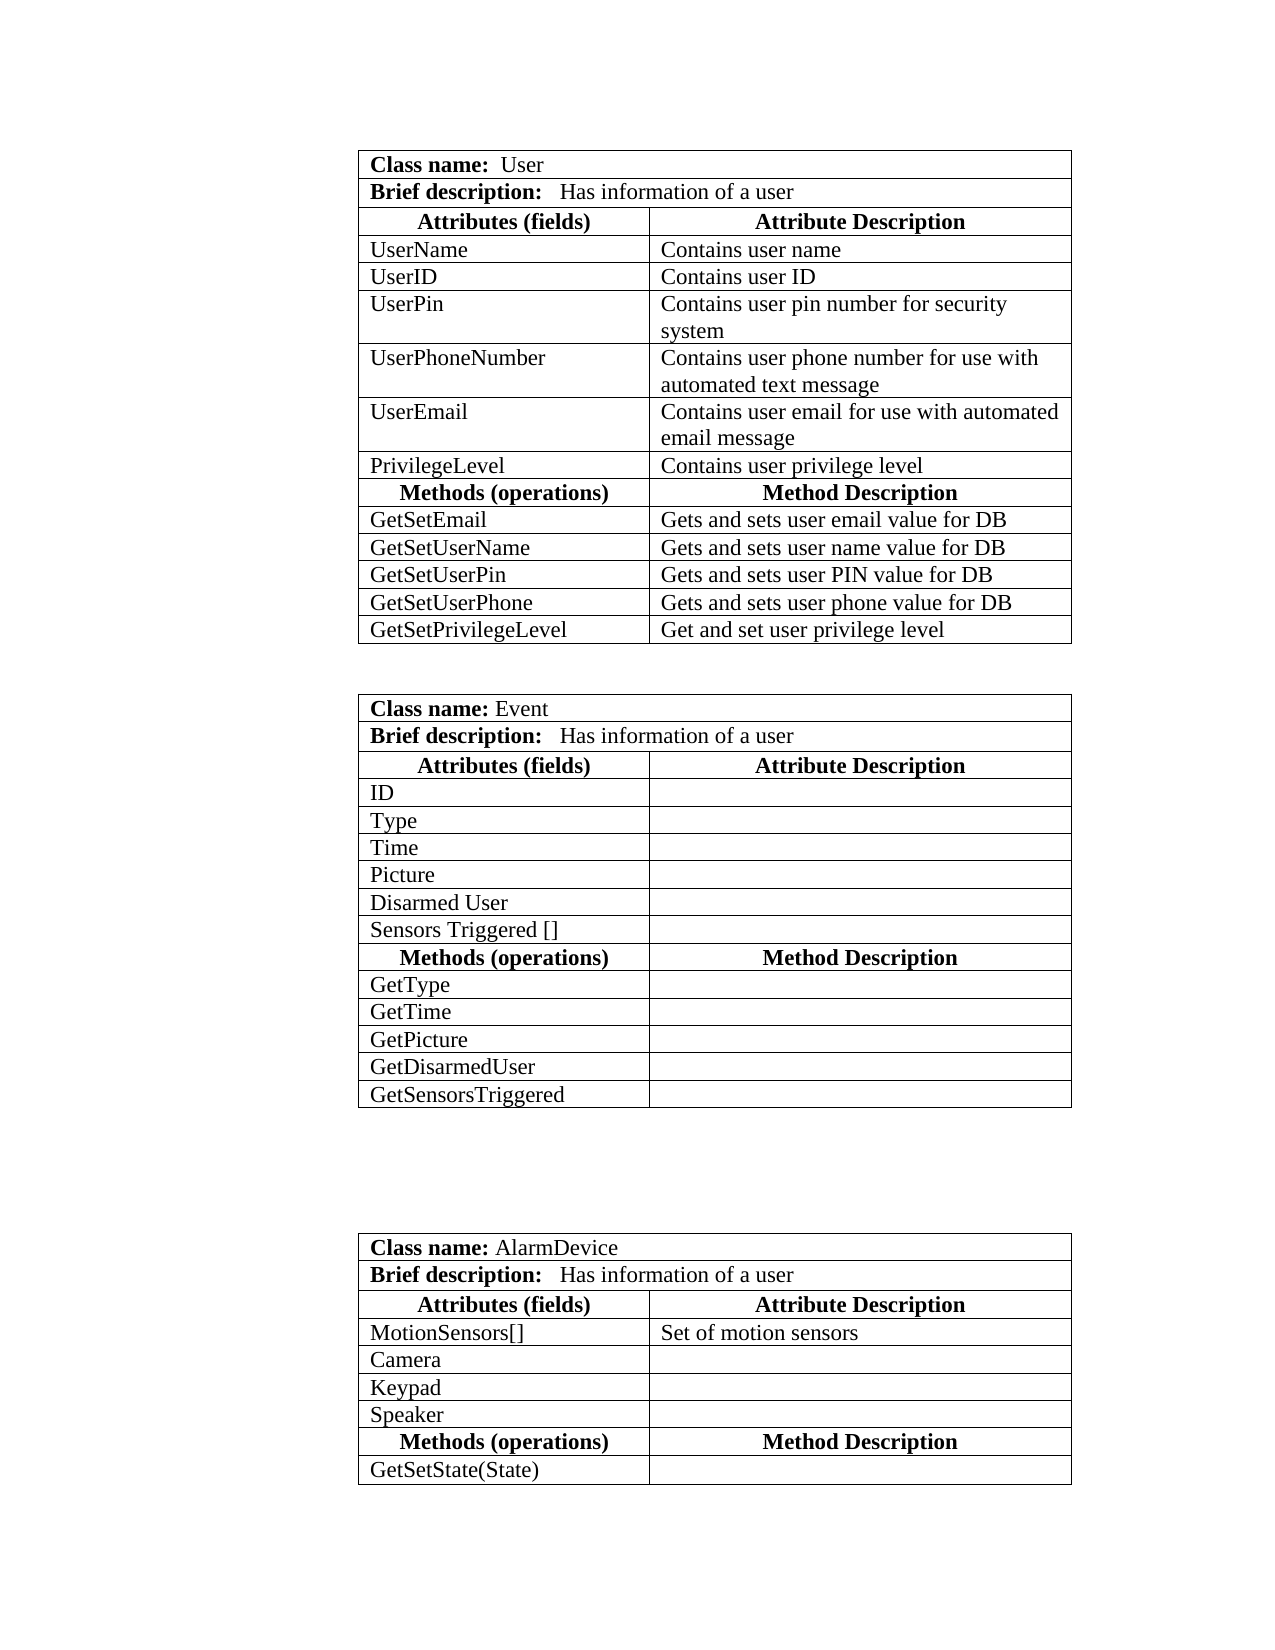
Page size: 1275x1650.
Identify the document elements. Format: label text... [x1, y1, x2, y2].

table_cell [650, 889, 1071, 915]
table_cell Method Description [650, 479, 1071, 506]
table_cell [650, 1053, 1071, 1079]
table_cell Methods (operations) [359, 944, 649, 970]
table_cell UserPin [359, 291, 649, 343]
table_cell GetSetUserPin [359, 561, 649, 588]
table_cell Contains user pin number for security system [650, 291, 1071, 343]
table_cell Attribute Description [650, 1291, 1071, 1318]
table_cell [650, 807, 1071, 833]
table_cell GetSetEmail [359, 507, 649, 533]
table_cell Sensors Triggered [] [359, 916, 649, 943]
table_cell GetTime [359, 999, 649, 1025]
table_cell [650, 971, 1071, 997]
table_cell GetSensorsTriggered [359, 1081, 649, 1107]
table_cell [650, 1026, 1071, 1052]
table_cell [650, 861, 1071, 888]
table_cell Gets and sets user phone value for DB [650, 589, 1071, 615]
table_cell UserPhoneNumber [359, 344, 649, 397]
table_cell Method Description [650, 1428, 1071, 1455]
table_cell Time [359, 834, 649, 860]
table_cell Brief description: Has information of a user [359, 179, 1071, 207]
table_header Class name: User [359, 151, 1071, 177]
table_cell Keypad [359, 1374, 649, 1400]
table_cell [650, 1346, 1071, 1372]
table_cell Attributes (fields) [359, 752, 649, 778]
table_cell UserEmail [359, 398, 649, 451]
table_cell Disarmed User [359, 889, 649, 915]
table_cell Camera [359, 1346, 649, 1372]
table_cell [650, 1081, 1071, 1107]
table_cell GetSetState(State) [359, 1456, 649, 1484]
table_cell Contains user ID [650, 263, 1071, 289]
table_header Class name: AlarmDevice [359, 1234, 1071, 1260]
table_cell ID [359, 779, 649, 806]
table_cell Contains user privilege level [650, 452, 1071, 478]
table_header Class name: Event [359, 695, 1071, 721]
table_cell Get and set user privilege level [650, 616, 1071, 642]
table_cell Type [359, 807, 649, 833]
table_cell Picture [359, 861, 649, 888]
table_cell Speaker [359, 1401, 649, 1427]
table_cell Brief description: Has information of a user [359, 722, 1071, 751]
table_cell Set of motion sensors [650, 1319, 1071, 1345]
table_cell Gets and sets user PIN value for DB [650, 561, 1071, 588]
table_cell Contains user phone number for use with automated text message [650, 344, 1071, 397]
table_cell GetDisarmedUser [359, 1053, 649, 1079]
table_cell Gets and sets user email value for DB [650, 507, 1071, 533]
table_cell UserName [359, 236, 649, 262]
table_cell [650, 779, 1071, 806]
table_cell Methods (operations) [359, 1428, 649, 1455]
table_cell [650, 999, 1071, 1025]
table_cell GetType [359, 971, 649, 997]
table_cell Contains user name [650, 236, 1071, 262]
table_cell Attribute Description [650, 208, 1071, 235]
table_cell Method Description [650, 944, 1071, 970]
table_cell Attributes (fields) [359, 208, 649, 235]
table_cell Contains user email for use with automated email message [650, 398, 1071, 451]
table_cell UserID [359, 263, 649, 289]
table_cell Brief description: Has information of a user [359, 1261, 1071, 1290]
table_cell MotionSensors[] [359, 1319, 649, 1345]
table_cell [650, 1456, 1071, 1484]
table_cell GetSetPrivilegeLevel [359, 616, 649, 642]
table_cell Attribute Description [650, 752, 1071, 778]
table_cell Attributes (fields) [359, 1291, 649, 1318]
table_cell [650, 1401, 1071, 1427]
table_cell GetPicture [359, 1026, 649, 1052]
table_cell GetSetUserName [359, 534, 649, 560]
table_cell Methods (operations) [359, 479, 649, 506]
table_cell Gets and sets user name value for DB [650, 534, 1071, 560]
table_cell [650, 1374, 1071, 1400]
table_cell [650, 834, 1071, 860]
table_cell PrivilegeLevel [359, 452, 649, 478]
table_cell GetSetUserPhone [359, 589, 649, 615]
table_cell [650, 916, 1071, 943]
